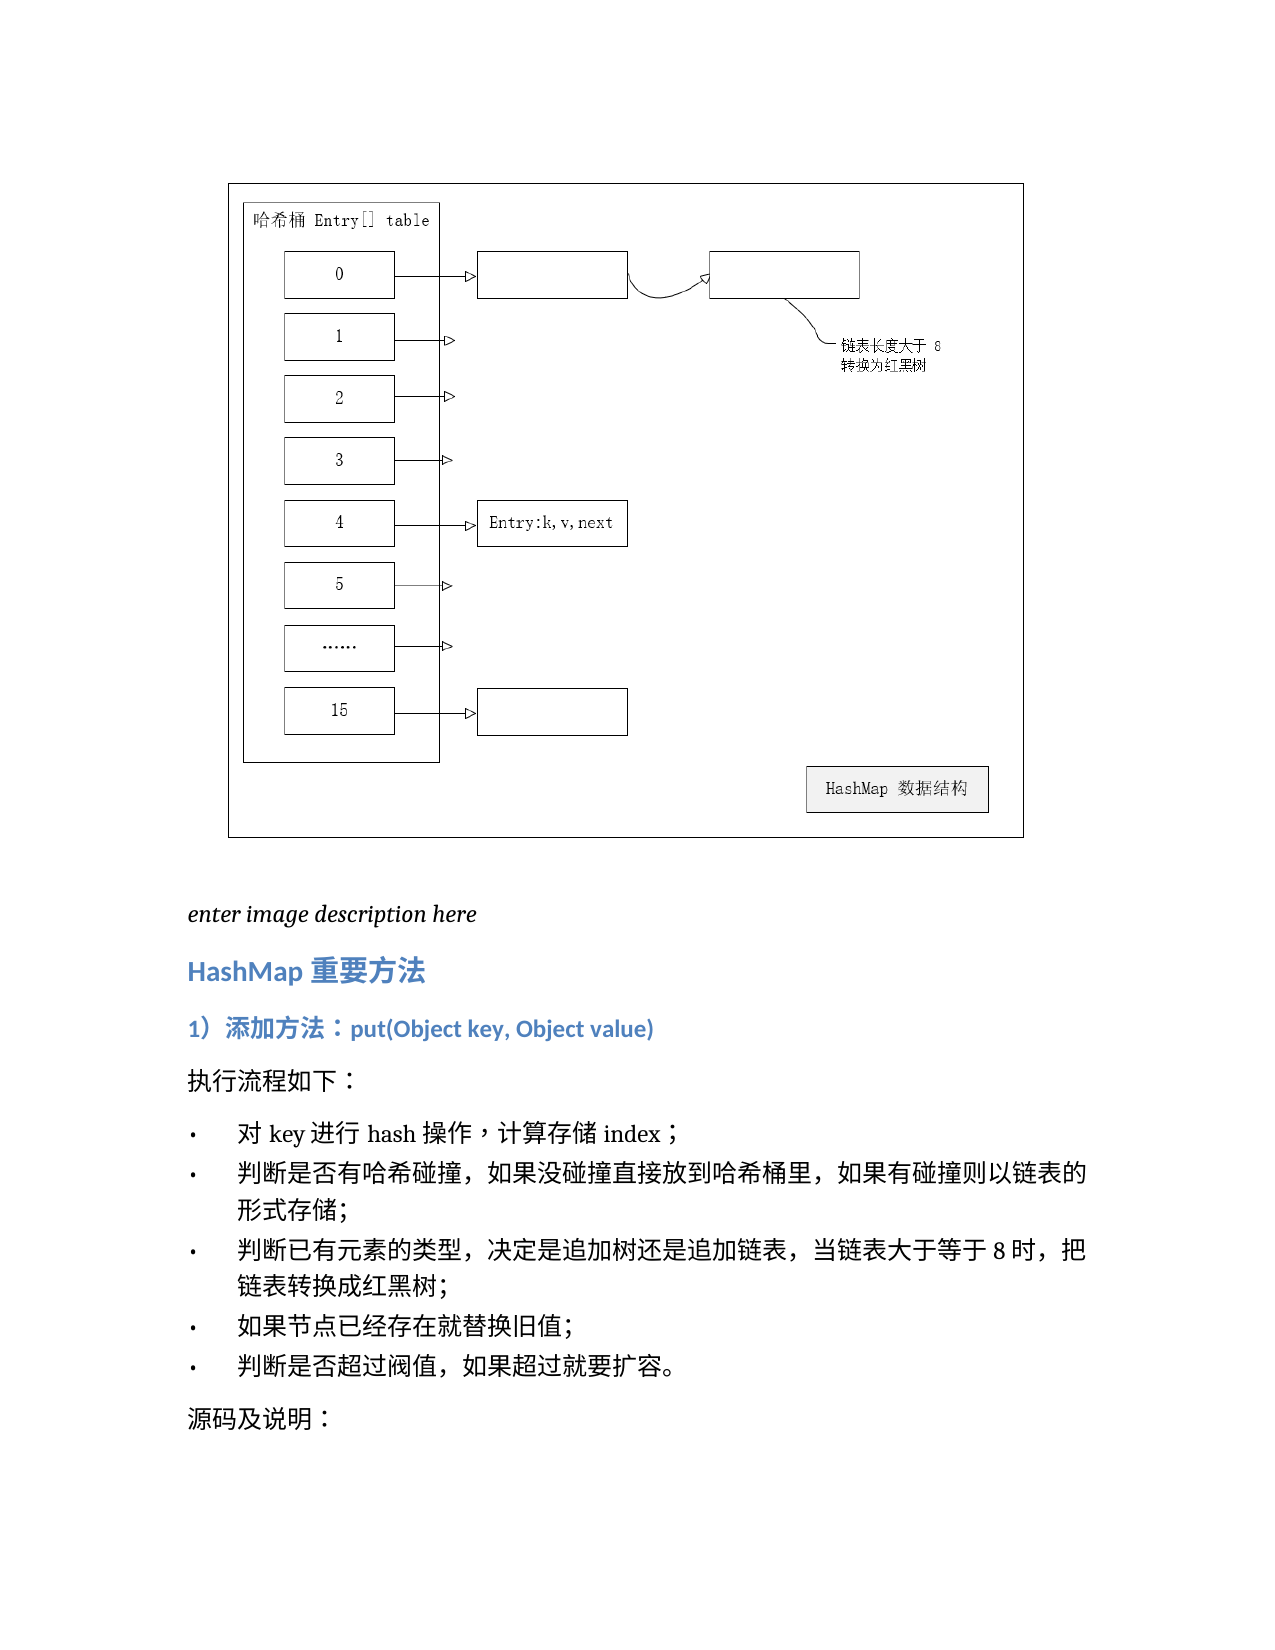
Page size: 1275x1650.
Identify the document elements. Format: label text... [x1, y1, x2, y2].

list 如果节点已经存在就替换旧值； [187, 1306, 1087, 1343]
list 对 key 进行 hash 操作，计算存储 index； [187, 1116, 1087, 1150]
text 源码及说明： [187, 1401, 1087, 1436]
subtitle 1）添加方法：put(Object key, Object value) [187, 1011, 1087, 1044]
list 判断是否超过阀值，如果超过就要扩容。 [187, 1346, 1087, 1383]
picture [187, 150, 1063, 880]
text 执行流程如下： [187, 1063, 1087, 1097]
list 判断是否有哈希碰撞，如果没碰撞直接放到哈希桶里，如果有碰撞则以链表的形式存储； [187, 1154, 1087, 1226]
subtitle HashMap 重要方法 [187, 950, 1087, 990]
list 判断已有元素的类型，决定是追加树还是追加链表，当链表大于等于 8 时，把链表转换成红黑树； [187, 1230, 1087, 1303]
text enter image description here [187, 900, 1087, 929]
